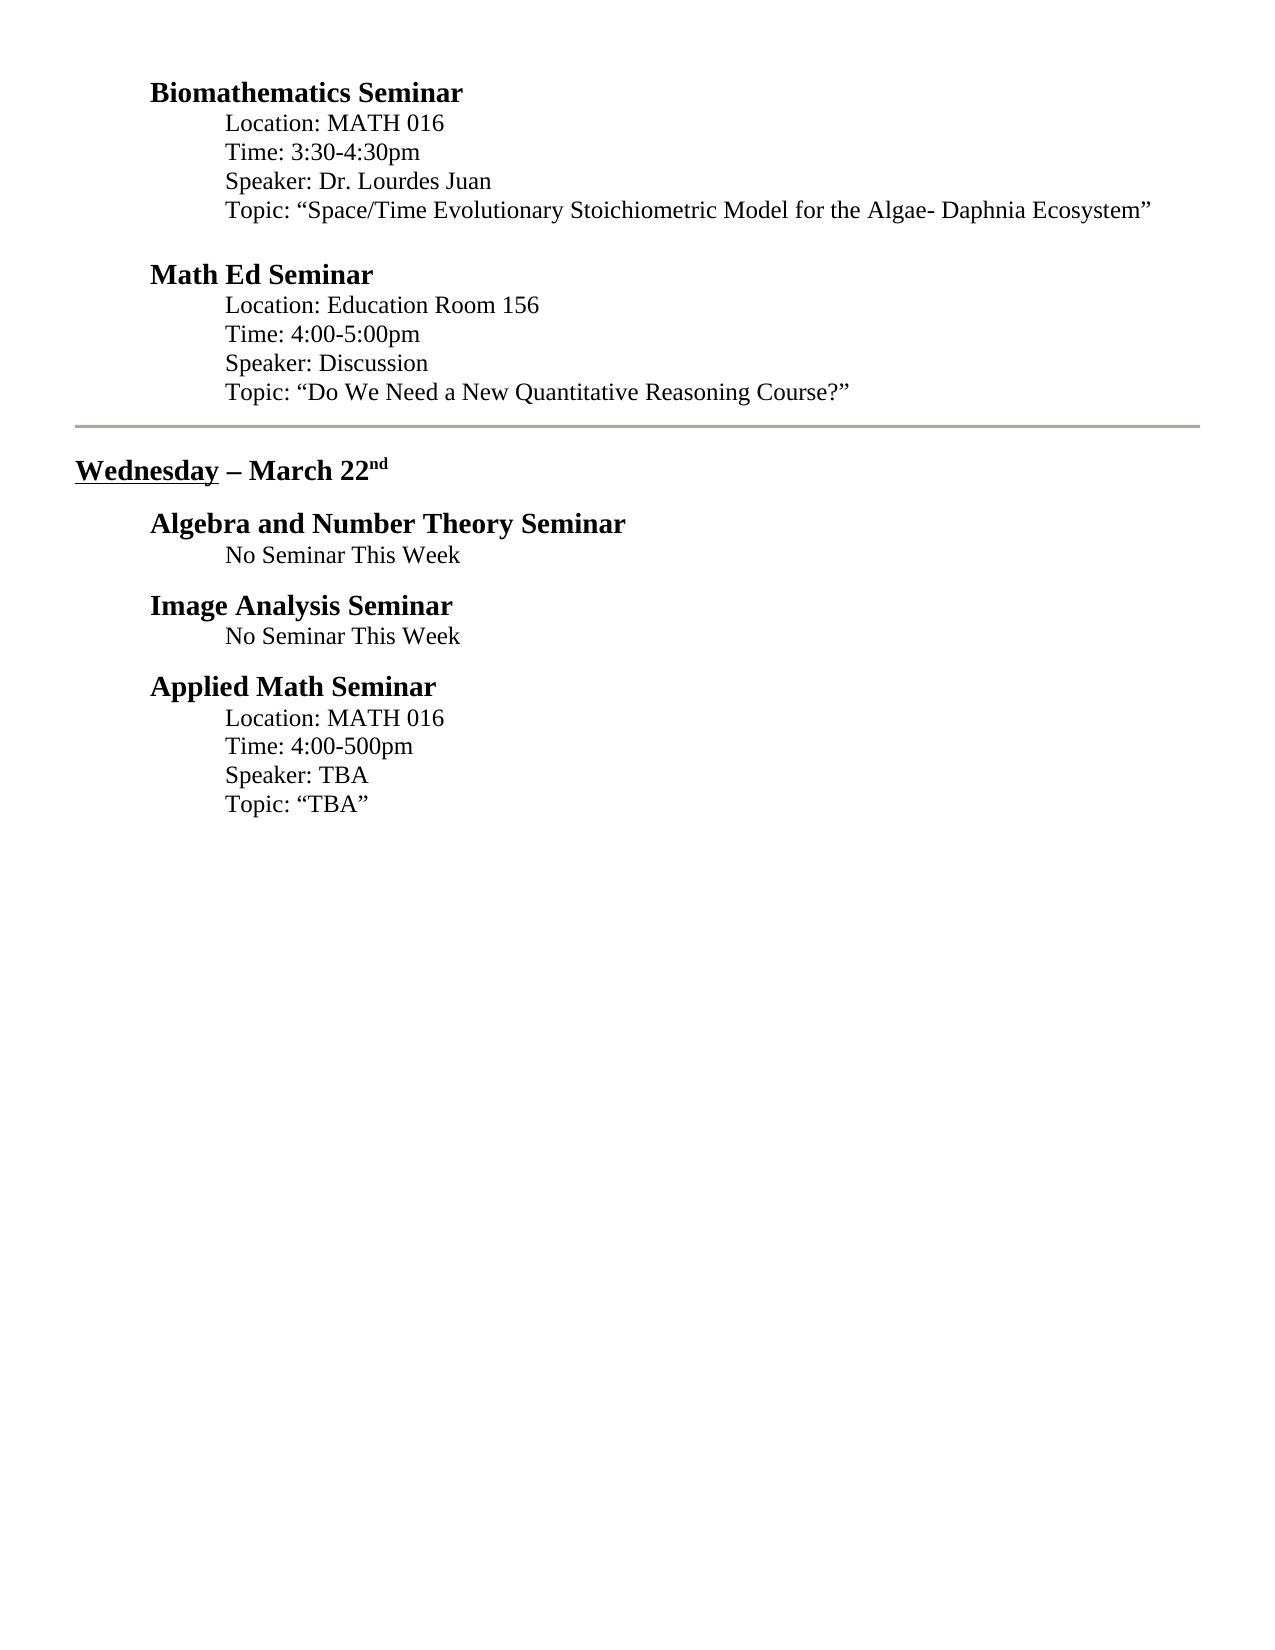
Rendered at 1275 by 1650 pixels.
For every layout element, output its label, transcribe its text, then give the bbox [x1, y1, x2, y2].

text Time: 4:00-500pm [75, 731, 1200, 760]
text Topic: “TBA” [225, 789, 1200, 818]
text Topic: “Do We Need a New Quantitative Reasoning Course?” [225, 377, 1200, 406]
text Time: 4:00-5:00pm [75, 319, 1200, 348]
text Applied Math Seminar [75, 669, 1200, 703]
text Location: Education Room 156 [150, 291, 1200, 319]
text Topic: “Space/Time Evolutionary Stoichiometric Model for the Algae- Daphnia Ecosystem” [150, 195, 1200, 223]
text No Seminar This Week [225, 621, 1200, 650]
text Math Ed Seminar [75, 257, 1200, 291]
text Location: MATH 016 [150, 703, 1200, 731]
text Speaker: Dr. Lourdes Juan [75, 166, 1200, 195]
text No Seminar This Week [225, 540, 1200, 568]
text Wednesday – March 22nd [75, 453, 1200, 487]
text Time: 3:30-4:30pm [75, 137, 1200, 166]
text Algebra and Number Theory Seminar [75, 506, 1200, 540]
text Location: MATH 016 [150, 108, 1200, 137]
text Speaker: TBA [75, 760, 1200, 789]
text Speaker: Discussion [75, 348, 1200, 377]
text Biomathematics Seminar [75, 75, 1200, 108]
text Image Analysis Seminar [75, 588, 1200, 621]
